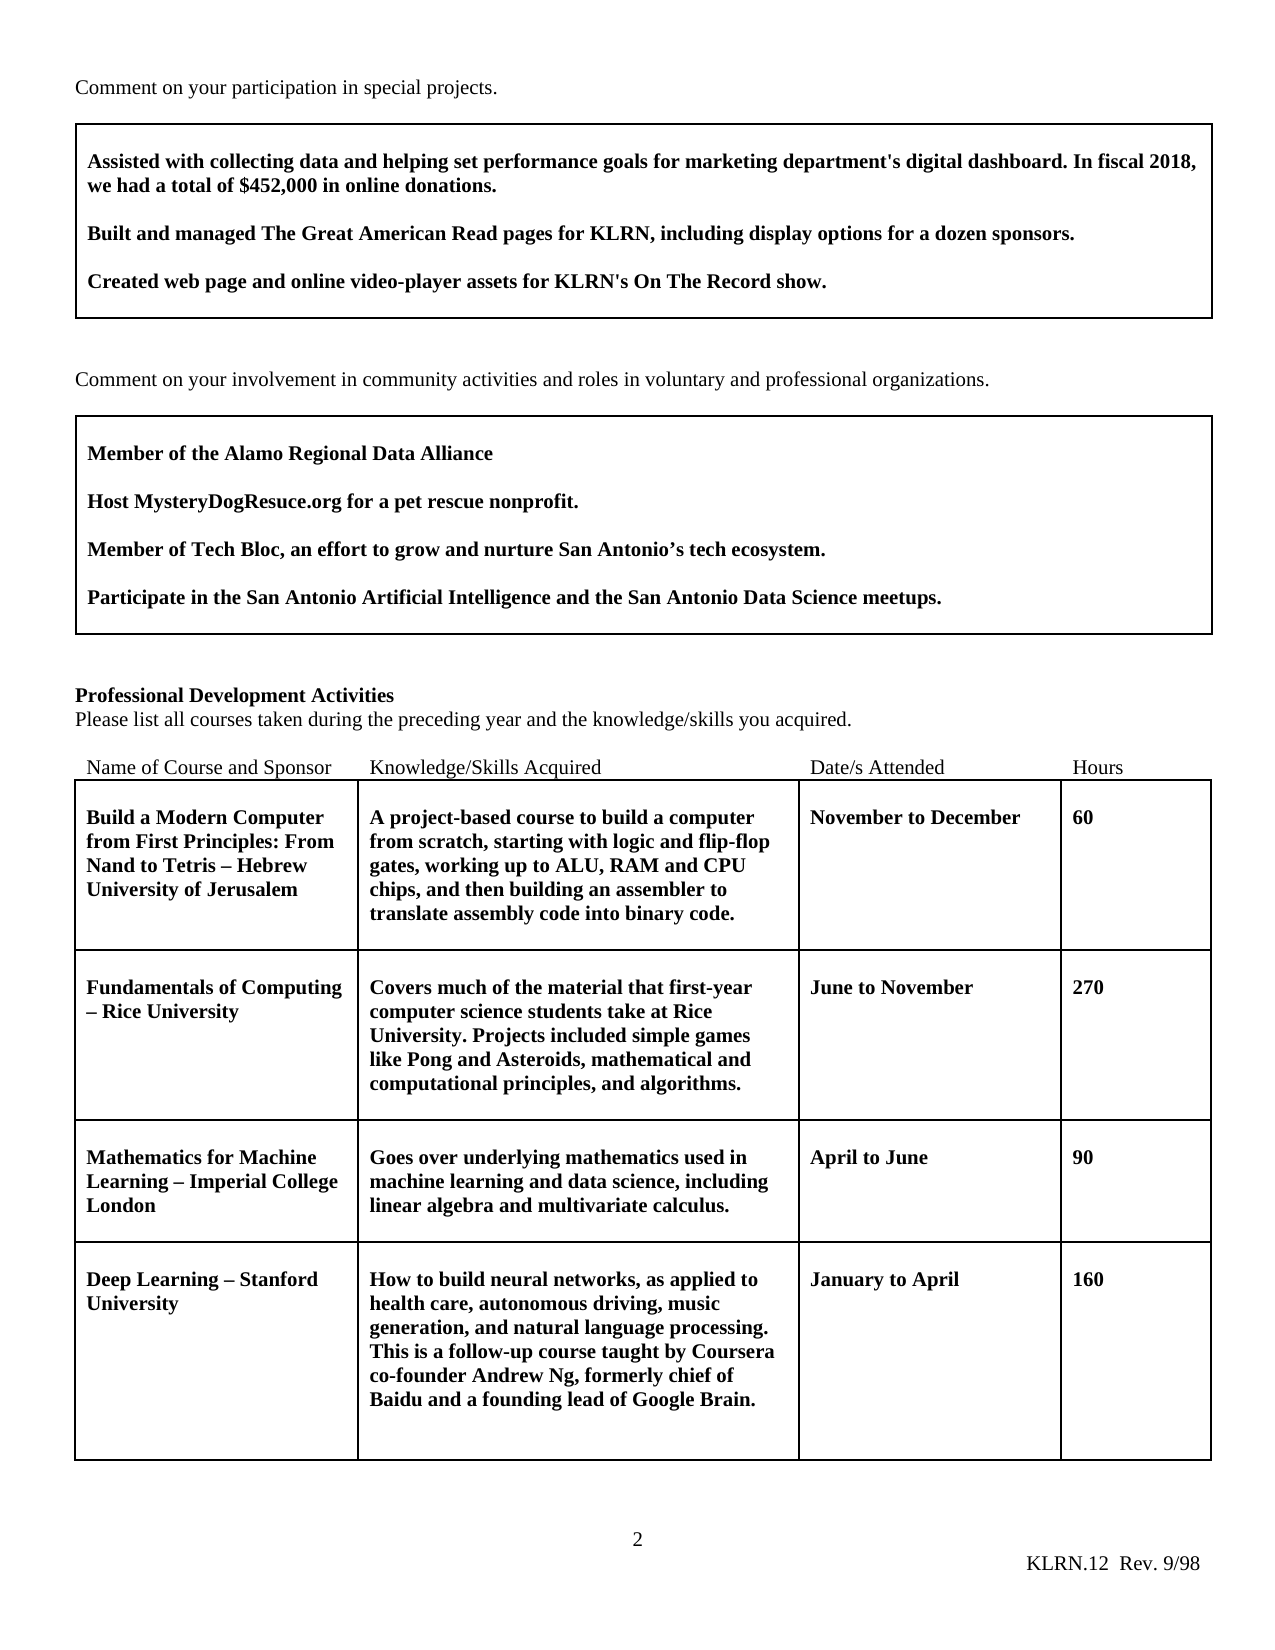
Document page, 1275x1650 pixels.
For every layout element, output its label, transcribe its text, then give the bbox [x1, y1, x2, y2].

text Comment on your participation in special projects. [75, 75, 1200, 99]
table_cell Goes over underlying mathematics used in machine learning and data science, including linear algebra and multivariate calculus. [359, 1121, 798, 1241]
table_cell Deep Learning – Stanford University [76, 1243, 357, 1459]
text Please list all courses taken during the preceding year and the knowledge/skills you acquired. [75, 707, 1200, 731]
table_cell 160 [1062, 1243, 1210, 1459]
table_cell A project-based course to build a computer from scratch, starting with logic and flip-flop gates, working up to ALU, RAM and CPU chips, and then building an assembler to translate assembly code into binary code. [359, 781, 798, 949]
table_header Member of the Alamo Regional Data Alliance Host MysteryDogResuce.org for a pet rescue nonprofit. Member of Tech Bloc, an effort to grow and nurture San Antonio’s tech ecosystem. Participate in the San Antonio Artificial Intelligence and the San Antonio Data Science meetups. [77, 417, 1211, 633]
table_header Date/s Attended [799, 755, 1061, 779]
table_cell April to June [800, 1121, 1060, 1241]
table_cell 90 [1062, 1121, 1210, 1241]
table_cell Build a Modern Computer from First Principles: From Nand to Tetris – Hebrew University of Jerusalem [76, 781, 357, 949]
table_cell How to build neural networks, as applied to health care, autonomous driving, music generation, and natural language processing. This is a follow-up course taught by Coursera co-founder Andrew Ng, formerly chief of Baidu and a founding lead of Google Brain. [359, 1243, 798, 1459]
table_cell Fundamentals of Computing – Rice University [76, 951, 357, 1119]
text Professional Development Activities [75, 683, 1200, 707]
table_header Name of Course and Sponsor [75, 755, 358, 779]
table_cell 270 [1062, 951, 1210, 1119]
text Comment on your involvement in community activities and roles in voluntary and professional organizations. [75, 367, 1200, 391]
table_cell November to December [800, 781, 1060, 949]
table_header Knowledge/Skills Acquired [358, 755, 799, 779]
table_cell Covers much of the material that first-year computer science students take at Rice University. Projects included simple games like Pong and Asteroids, mathematical and computational principles, and algorithms. [359, 951, 798, 1119]
table_header Hours [1061, 755, 1211, 779]
table_cell 60 [1062, 781, 1210, 949]
table_cell Mathematics for Machine Learning – Imperial College London [76, 1121, 357, 1241]
table_cell January to April [800, 1243, 1060, 1459]
table_header Assisted with collecting data and helping set performance goals for marketing department's digital dashboard. In fiscal 2018, we had a total of $452,000 in online donations. Built and managed The Great American Read pages for KLRN, including display options for a dozen sponsors. Created web page and online video-player assets for KLRN's On The Record show. [77, 125, 1211, 317]
table_cell June to November [800, 951, 1060, 1119]
